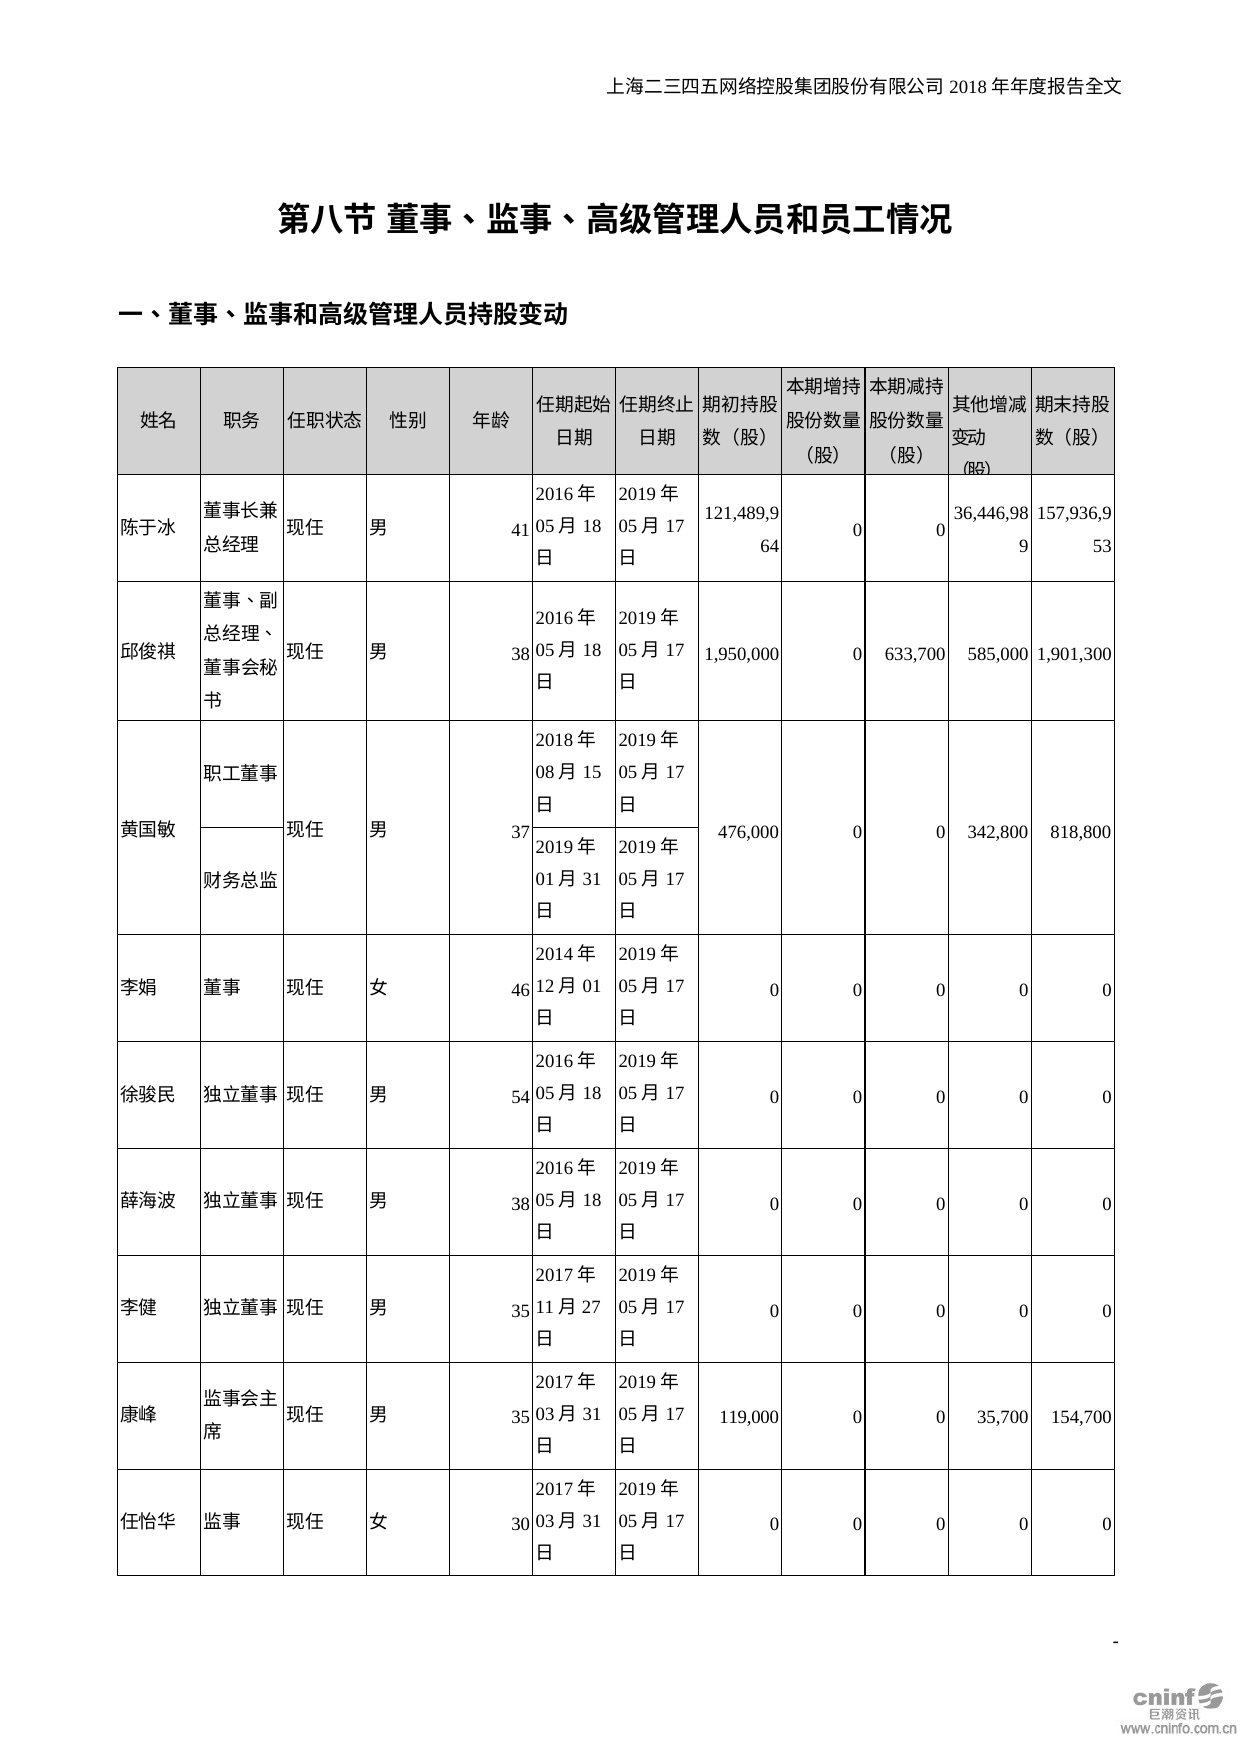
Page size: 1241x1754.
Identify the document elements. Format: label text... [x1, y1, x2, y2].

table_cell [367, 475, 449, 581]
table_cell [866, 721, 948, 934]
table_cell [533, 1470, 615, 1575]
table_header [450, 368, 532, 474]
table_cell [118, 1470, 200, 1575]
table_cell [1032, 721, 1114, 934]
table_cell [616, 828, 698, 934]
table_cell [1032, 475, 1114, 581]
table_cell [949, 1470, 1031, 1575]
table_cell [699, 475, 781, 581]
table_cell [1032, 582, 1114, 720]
picture [1115, 1680, 1240, 1737]
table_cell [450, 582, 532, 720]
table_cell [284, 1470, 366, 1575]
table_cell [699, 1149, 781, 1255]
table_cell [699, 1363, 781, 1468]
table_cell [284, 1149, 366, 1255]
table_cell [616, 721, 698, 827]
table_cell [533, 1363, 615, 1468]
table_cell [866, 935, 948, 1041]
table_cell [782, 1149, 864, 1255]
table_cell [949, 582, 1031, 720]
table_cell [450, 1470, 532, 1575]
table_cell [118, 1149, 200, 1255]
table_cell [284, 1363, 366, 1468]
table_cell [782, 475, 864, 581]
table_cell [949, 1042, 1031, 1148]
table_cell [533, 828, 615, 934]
subtitle 第八节 董事、监事、高级管理人员和员工情况 [277, 196, 1240, 242]
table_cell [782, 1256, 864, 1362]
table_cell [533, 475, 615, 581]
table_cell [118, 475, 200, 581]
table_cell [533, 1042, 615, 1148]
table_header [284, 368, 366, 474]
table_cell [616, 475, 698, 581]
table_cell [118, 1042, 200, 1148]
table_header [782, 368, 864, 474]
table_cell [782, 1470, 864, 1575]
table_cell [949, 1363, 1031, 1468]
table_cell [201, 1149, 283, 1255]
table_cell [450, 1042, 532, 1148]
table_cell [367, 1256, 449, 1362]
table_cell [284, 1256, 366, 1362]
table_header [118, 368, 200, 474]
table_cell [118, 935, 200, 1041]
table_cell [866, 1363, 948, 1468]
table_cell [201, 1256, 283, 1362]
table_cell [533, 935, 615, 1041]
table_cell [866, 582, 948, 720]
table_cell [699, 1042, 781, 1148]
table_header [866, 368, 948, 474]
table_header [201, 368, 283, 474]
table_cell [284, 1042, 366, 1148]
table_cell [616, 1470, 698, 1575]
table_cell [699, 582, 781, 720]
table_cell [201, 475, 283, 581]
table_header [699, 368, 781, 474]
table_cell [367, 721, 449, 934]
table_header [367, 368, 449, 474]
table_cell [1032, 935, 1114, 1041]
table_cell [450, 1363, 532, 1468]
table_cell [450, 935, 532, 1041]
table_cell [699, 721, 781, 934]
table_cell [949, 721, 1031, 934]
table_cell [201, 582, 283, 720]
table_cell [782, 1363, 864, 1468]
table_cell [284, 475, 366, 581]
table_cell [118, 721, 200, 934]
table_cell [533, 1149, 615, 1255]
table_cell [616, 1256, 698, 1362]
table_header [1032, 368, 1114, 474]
subtitle 一、董事、监事和高级管理人员持股变动 [118, 297, 1240, 331]
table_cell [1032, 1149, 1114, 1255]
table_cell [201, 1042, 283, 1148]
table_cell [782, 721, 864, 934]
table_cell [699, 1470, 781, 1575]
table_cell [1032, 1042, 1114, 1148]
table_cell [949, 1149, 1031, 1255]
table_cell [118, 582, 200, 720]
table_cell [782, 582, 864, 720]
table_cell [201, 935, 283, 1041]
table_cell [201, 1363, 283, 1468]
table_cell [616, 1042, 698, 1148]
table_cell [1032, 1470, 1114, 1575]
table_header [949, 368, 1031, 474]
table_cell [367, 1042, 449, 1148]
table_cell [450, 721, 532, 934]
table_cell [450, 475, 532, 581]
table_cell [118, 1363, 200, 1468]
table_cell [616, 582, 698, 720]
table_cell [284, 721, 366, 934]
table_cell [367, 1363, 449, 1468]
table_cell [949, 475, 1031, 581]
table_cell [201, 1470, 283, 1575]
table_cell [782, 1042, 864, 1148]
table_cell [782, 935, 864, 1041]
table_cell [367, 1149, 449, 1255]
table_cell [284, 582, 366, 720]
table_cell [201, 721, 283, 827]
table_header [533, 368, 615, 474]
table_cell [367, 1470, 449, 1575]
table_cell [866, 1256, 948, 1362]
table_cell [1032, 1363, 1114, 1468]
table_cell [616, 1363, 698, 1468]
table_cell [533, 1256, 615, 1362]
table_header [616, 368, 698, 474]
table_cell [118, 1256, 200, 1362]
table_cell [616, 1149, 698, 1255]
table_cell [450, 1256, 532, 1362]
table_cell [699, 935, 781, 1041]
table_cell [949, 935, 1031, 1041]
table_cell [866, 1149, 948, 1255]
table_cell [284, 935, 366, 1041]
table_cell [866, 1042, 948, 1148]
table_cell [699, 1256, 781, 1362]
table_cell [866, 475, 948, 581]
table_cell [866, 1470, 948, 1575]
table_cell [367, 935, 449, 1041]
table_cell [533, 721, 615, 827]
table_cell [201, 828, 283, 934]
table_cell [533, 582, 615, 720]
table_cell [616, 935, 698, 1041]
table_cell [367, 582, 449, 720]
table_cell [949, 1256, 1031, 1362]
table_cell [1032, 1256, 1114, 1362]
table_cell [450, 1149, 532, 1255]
